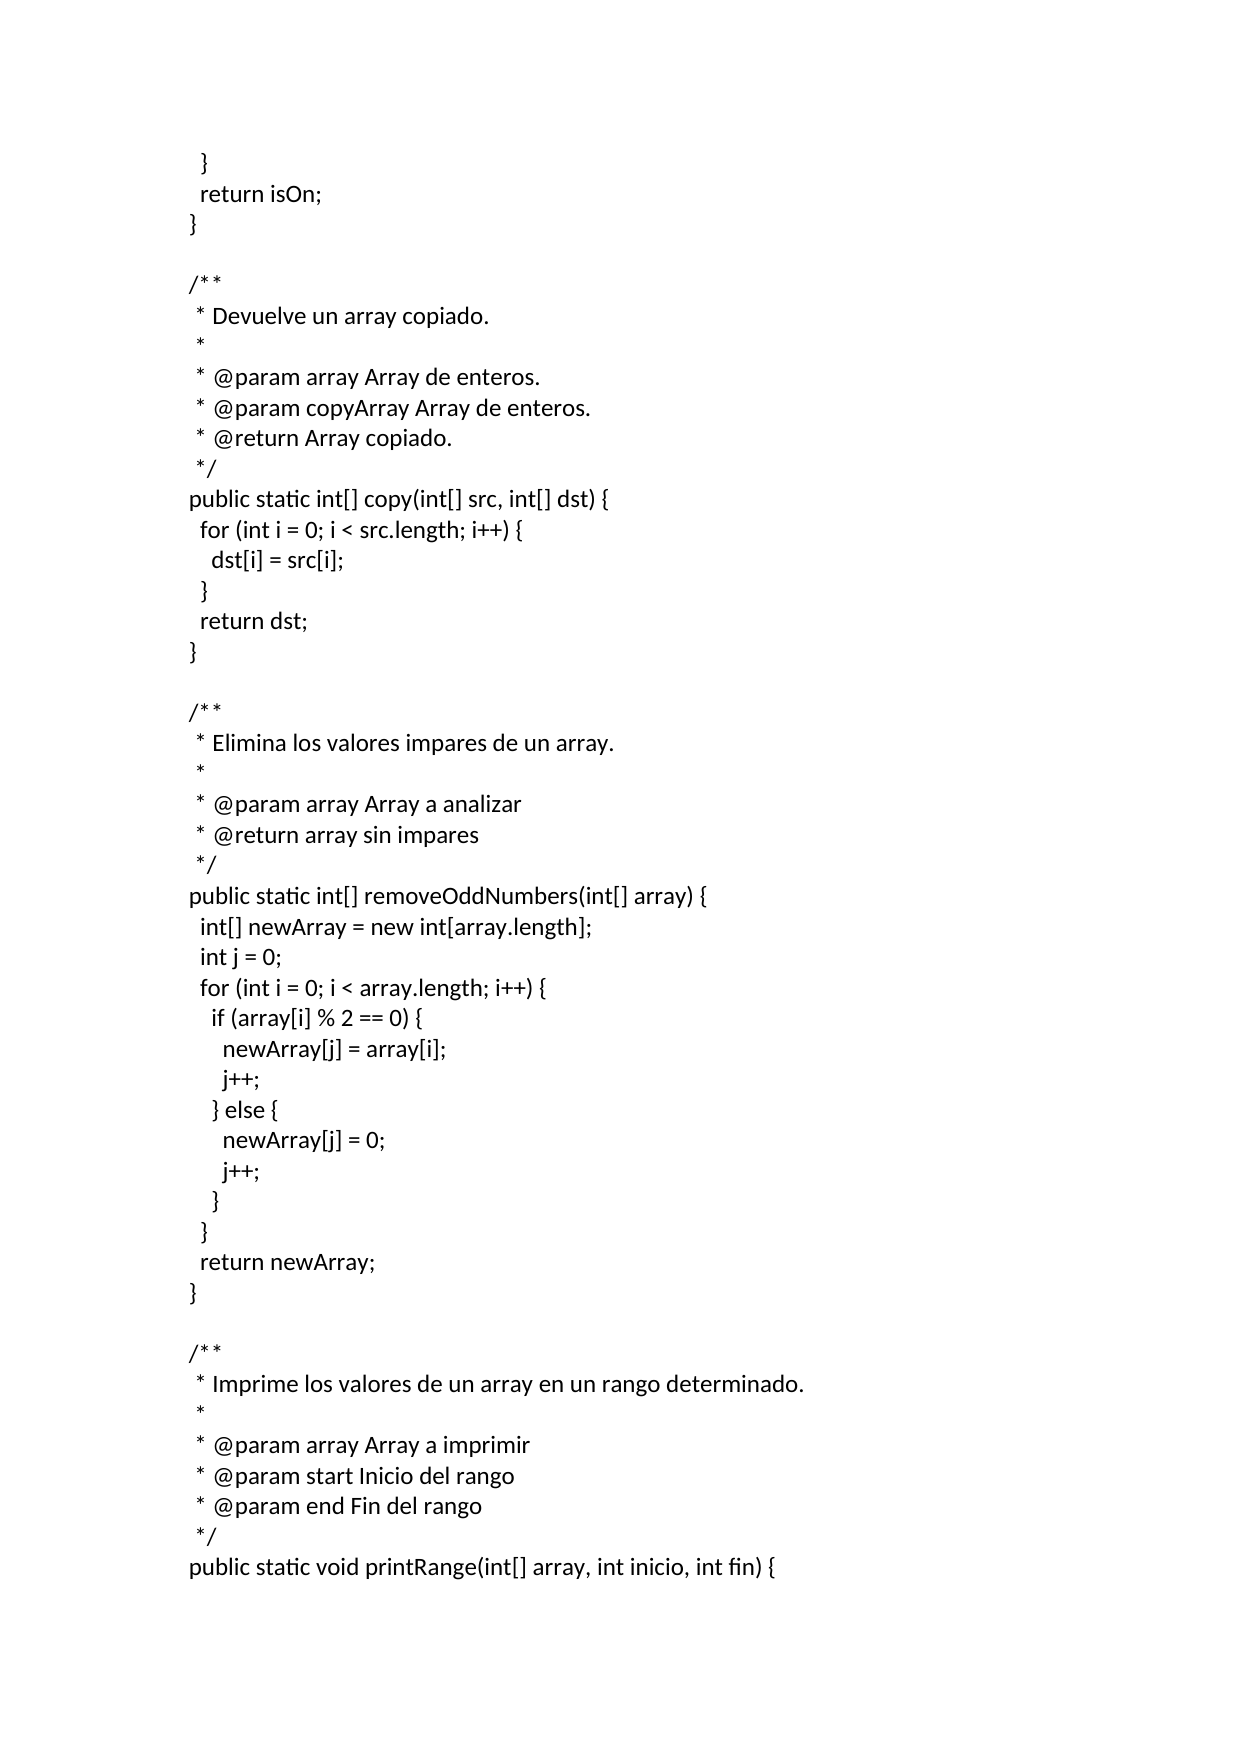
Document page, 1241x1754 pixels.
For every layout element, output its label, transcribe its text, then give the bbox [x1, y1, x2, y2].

text * Imprime los valores de un array en un rango determinado. [177, 1368, 1063, 1399]
text * [177, 331, 1063, 361]
text public static int[] removeOddNumbers(int[] array) { [177, 880, 1063, 911]
text for (int i = 0; i < src.length; i++) { [177, 514, 1063, 544]
text public static int[] copy(int[] src, int[] dst) { [177, 483, 1063, 514]
text public static void printRange(int[] array, int inicio, int fin) { [177, 1552, 1063, 1582]
text * @return array sin impares [177, 819, 1063, 849]
text * @param end Fin del rango [177, 1491, 1063, 1521]
text * @param copyArray Array de enteros. [177, 392, 1063, 422]
text * @param start Inicio del rango [177, 1460, 1063, 1491]
text newArray[j] = array[i]; [177, 1033, 1063, 1063]
text * [177, 1399, 1063, 1429]
text * @param array Array a analizar [177, 788, 1063, 819]
text * [177, 758, 1063, 788]
text j++; [177, 1155, 1063, 1185]
text return dst; [177, 605, 1063, 636]
text newArray[j] = 0; [177, 1124, 1063, 1155]
text j++; [177, 1063, 1063, 1094]
text return newArray; [177, 1246, 1063, 1277]
text int[] newArray = new int[array.length]; [177, 911, 1063, 941]
text /** [177, 697, 1063, 727]
text } [177, 209, 1063, 239]
text } [177, 636, 1063, 666]
text * @return Array copiado. [177, 422, 1063, 453]
text dst[i] = src[i]; [177, 544, 1063, 575]
text * @param array Array a imprimir [177, 1429, 1063, 1460]
text int j = 0; [177, 941, 1063, 972]
text */ [177, 1521, 1063, 1552]
text */ [177, 453, 1063, 483]
text } [177, 1277, 1063, 1307]
text } [177, 148, 1063, 178]
text return isOn; [177, 178, 1063, 209]
text } [177, 575, 1063, 605]
text /** [177, 270, 1063, 300]
text * @param array Array de enteros. [177, 361, 1063, 392]
text /** [177, 1338, 1063, 1368]
text } [177, 1216, 1063, 1246]
text if (array[i] % 2 == 0) { [177, 1002, 1063, 1033]
text * Elimina los valores impares de un array. [177, 727, 1063, 758]
text } [177, 1185, 1063, 1216]
text } else { [177, 1094, 1063, 1124]
text */ [177, 849, 1063, 880]
text * Devuelve un array copiado. [177, 300, 1063, 331]
text for (int i = 0; i < array.length; i++) { [177, 972, 1063, 1002]
